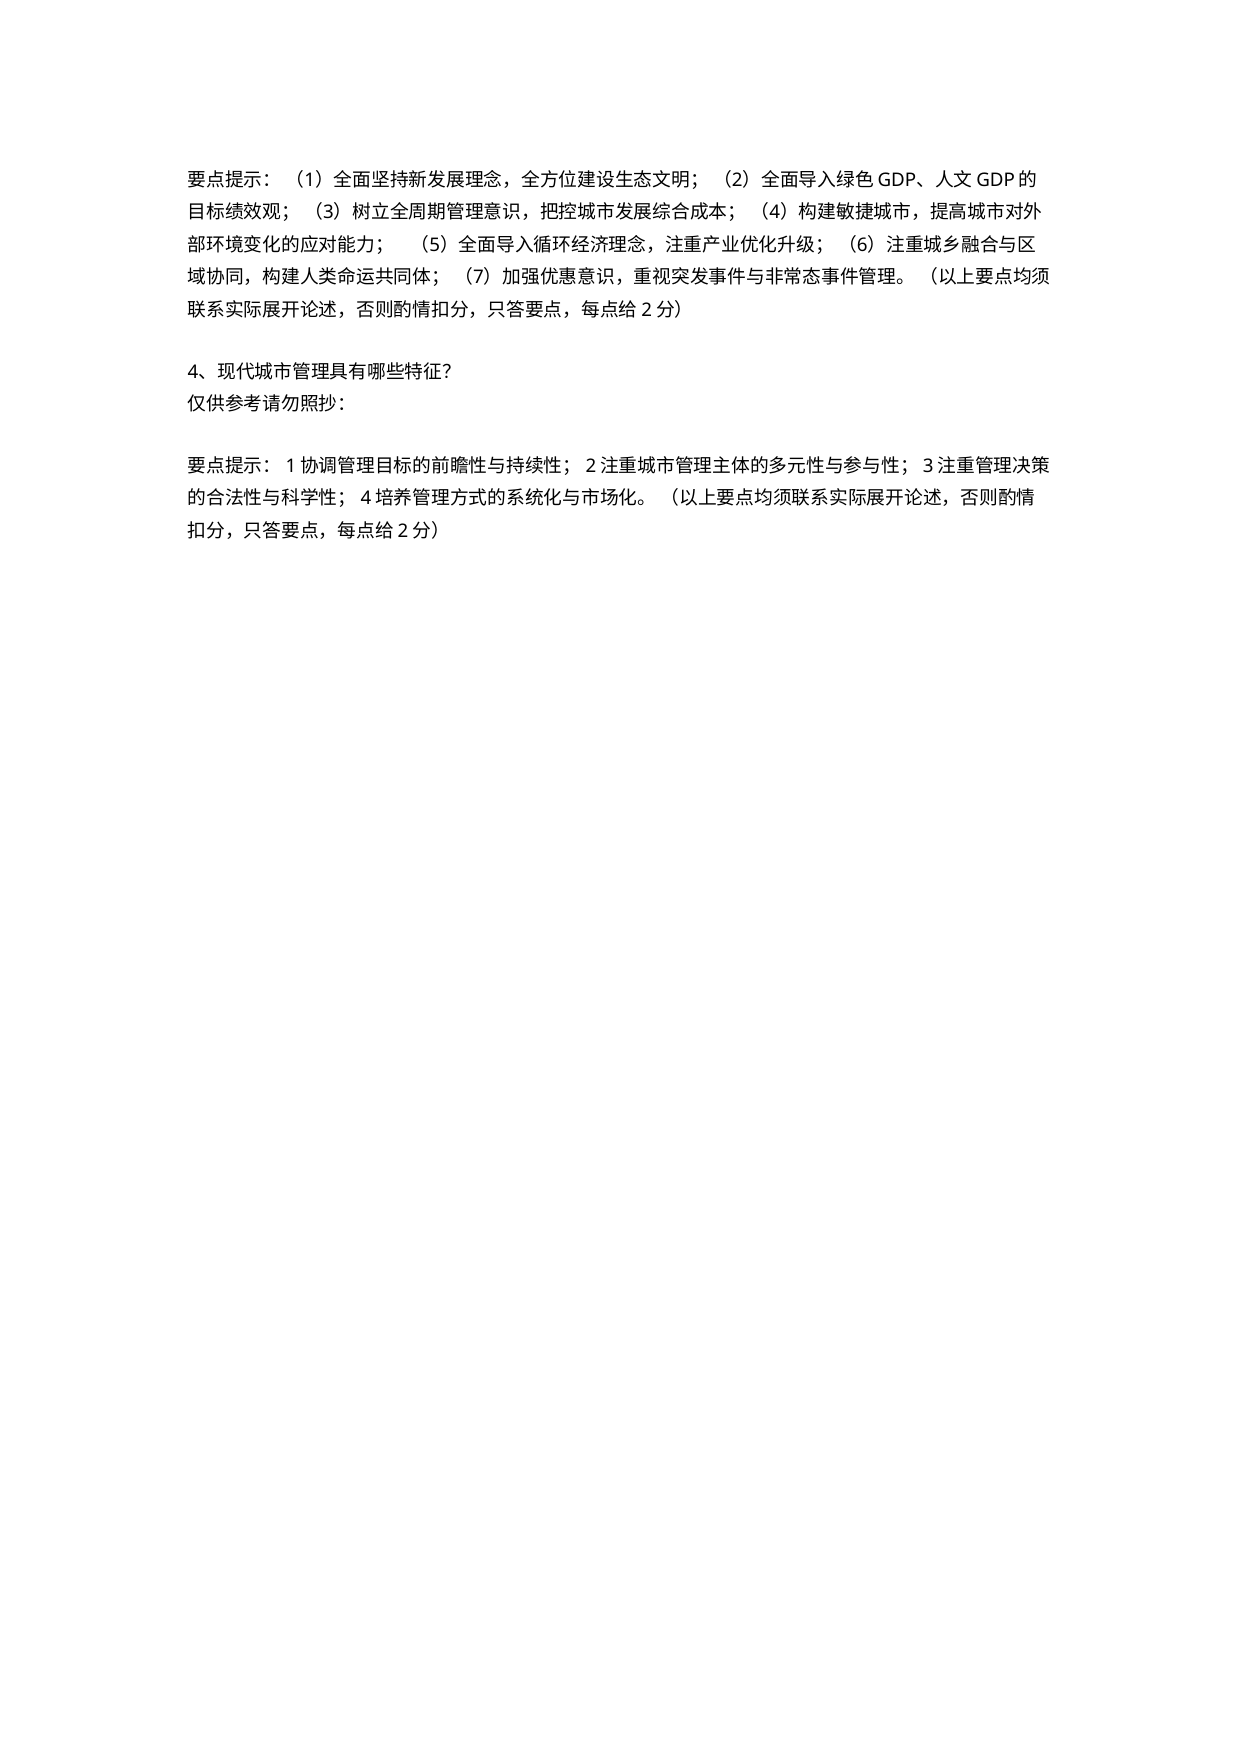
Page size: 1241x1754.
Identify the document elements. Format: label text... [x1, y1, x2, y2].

text 要点提示： （1）全面坚持新发展理念，全方位建设生态文明； （2）全面导入绿色GDP、人文GDP的目标绩效观； （3）树立全周期管理意识，把控城市发展综合成本； （4）构建敏捷城市，提高城市对外部环境变化的应对能力； （5）全面导入循环经济理念，注重产业优化升级； （6）注重城乡融合与区域协同，构建人类命运共同体； （7）加强优惠意识，重视突发事件与非常态事件管理。 （以上要点均须联系实际展开论述，否则酌情扣分，只答要点，每点给2分） [187, 162, 1053, 324]
text 要点提示： 1协调管理目标的前瞻性与持续性； 2注重城市管理主体的多元性与参与性； 3注重管理决策的合法性与科学性； 4培养管理方式的系统化与市场化。 （以上要点均须联系实际展开论述，否则酌情扣分，只答要点，每点给2分） [187, 448, 1053, 545]
text 4、现代城市管理具有哪些特征？ 仅供参考请勿照抄： [187, 354, 1053, 419]
